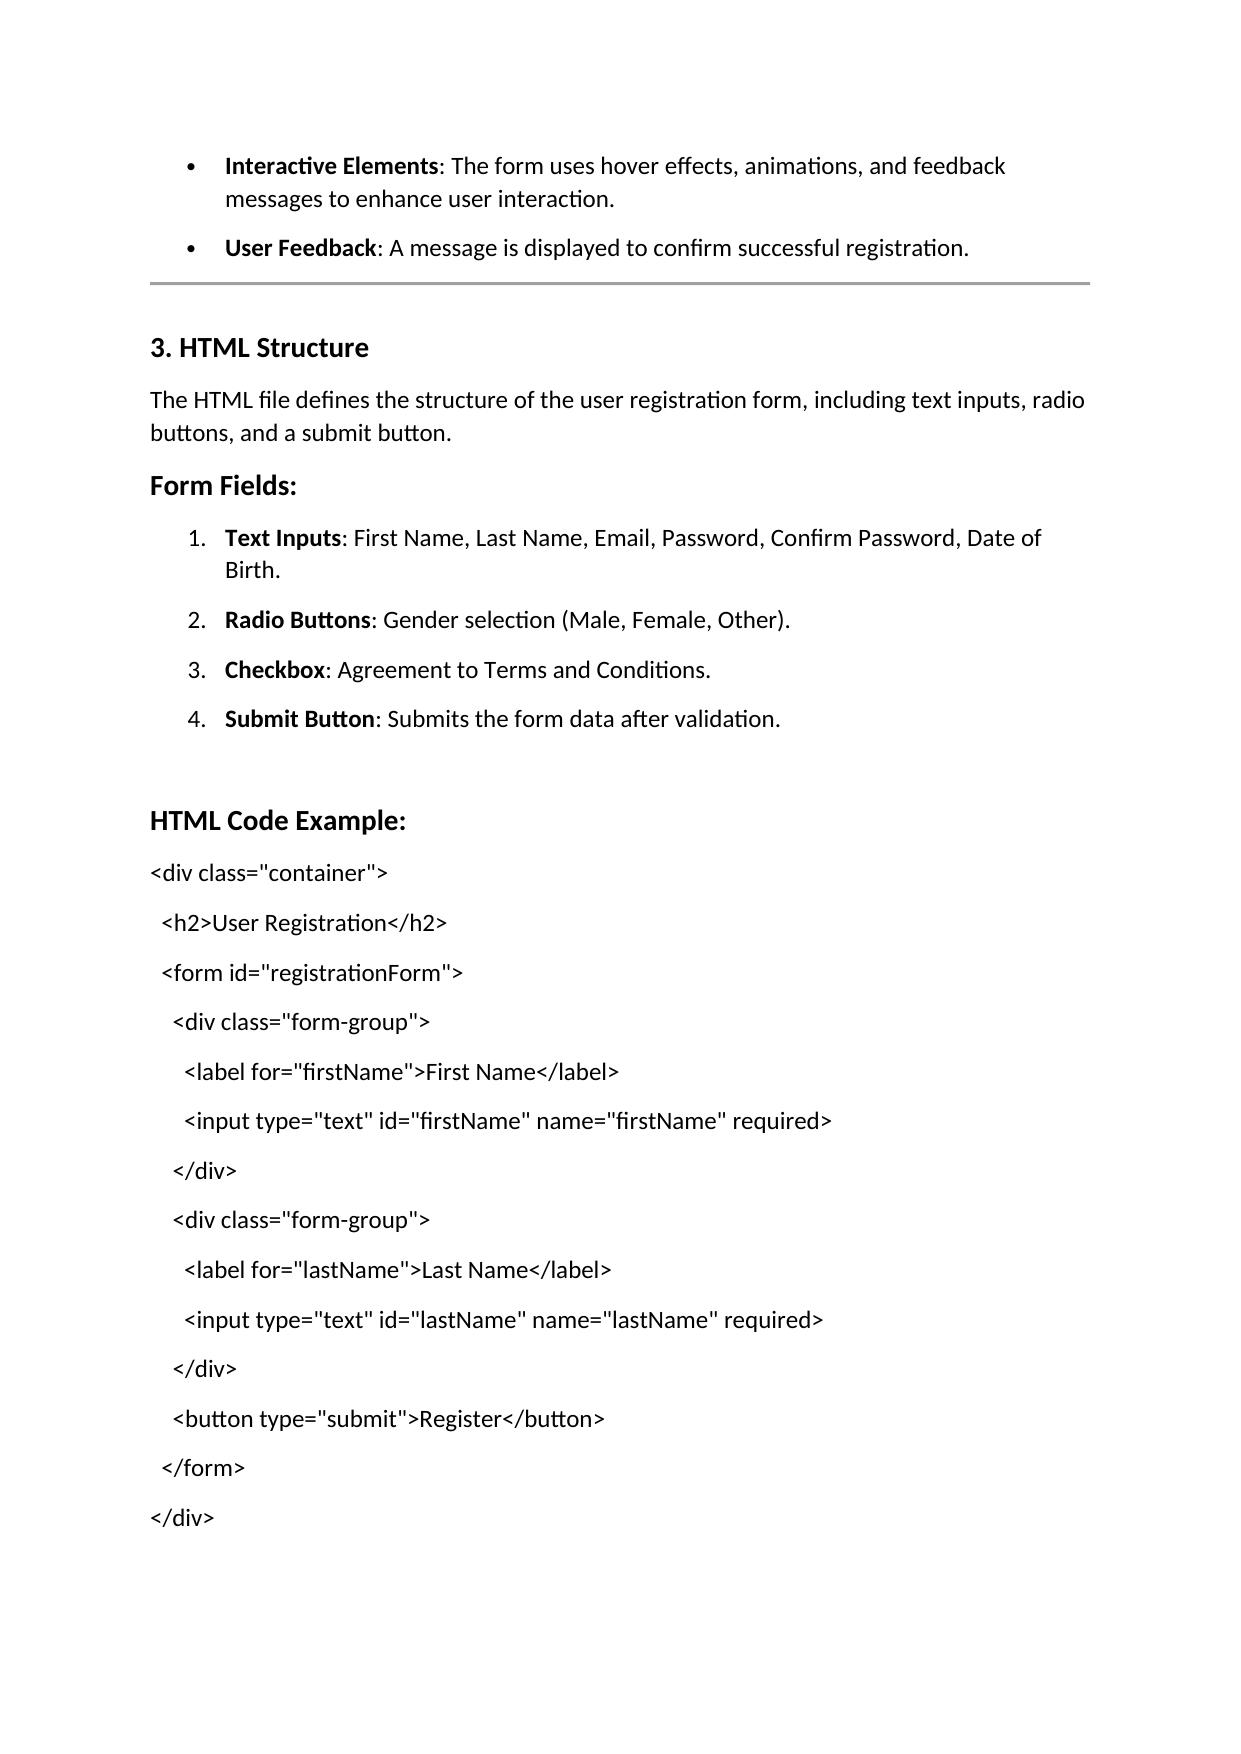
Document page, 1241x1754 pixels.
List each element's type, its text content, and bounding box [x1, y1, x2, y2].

text </div> [150, 1353, 1090, 1384]
text </div> [150, 1155, 1090, 1186]
text <form id="registrationForm"> [150, 957, 1090, 987]
text <label for="lastName">Last Name</label> [150, 1254, 1090, 1285]
text </form> [150, 1453, 1090, 1483]
list Radio Buttons: Gender selection (Male, Female, Other). [187, 604, 1090, 635]
text The HTML file defines the structure of the user registration form, including text inputs, radio buttons, and a submit button. [150, 384, 1090, 447]
text <h2>User Registration</h2> [150, 907, 1090, 938]
text 3. HTML Structure [150, 329, 1090, 364]
list Text Inputs: First Name, Last Name, Email, Password, Confirm Password, Date of Birth. [187, 522, 1090, 585]
list Checkbox: Agreement to Terms and Conditions. [187, 654, 1090, 684]
text <input type="text" id="lastName" name="lastName" required> [150, 1304, 1090, 1334]
text <button type="submit">Register</button> [150, 1403, 1090, 1433]
text <div class="form-group"> [150, 1205, 1090, 1235]
text <div class="container"> [150, 858, 1090, 888]
text </div> [150, 1502, 1090, 1533]
text <input type="text" id="firstName" name="firstName" required> [150, 1106, 1090, 1136]
text HTML Code Example: [150, 802, 1090, 838]
text <div class="form-group"> [150, 1006, 1090, 1037]
list Interactive Elements: The form uses hover effects, animations, and feedback messages to enhance user interaction. [187, 150, 1090, 213]
list User Feedback: A message is displayed to confirm successful registration. [187, 232, 1090, 263]
text Form Fields: [150, 467, 1090, 502]
list Submit Button: Submits the form data after validation. [187, 703, 1090, 734]
text <label for="firstName">First Name</label> [150, 1056, 1090, 1086]
